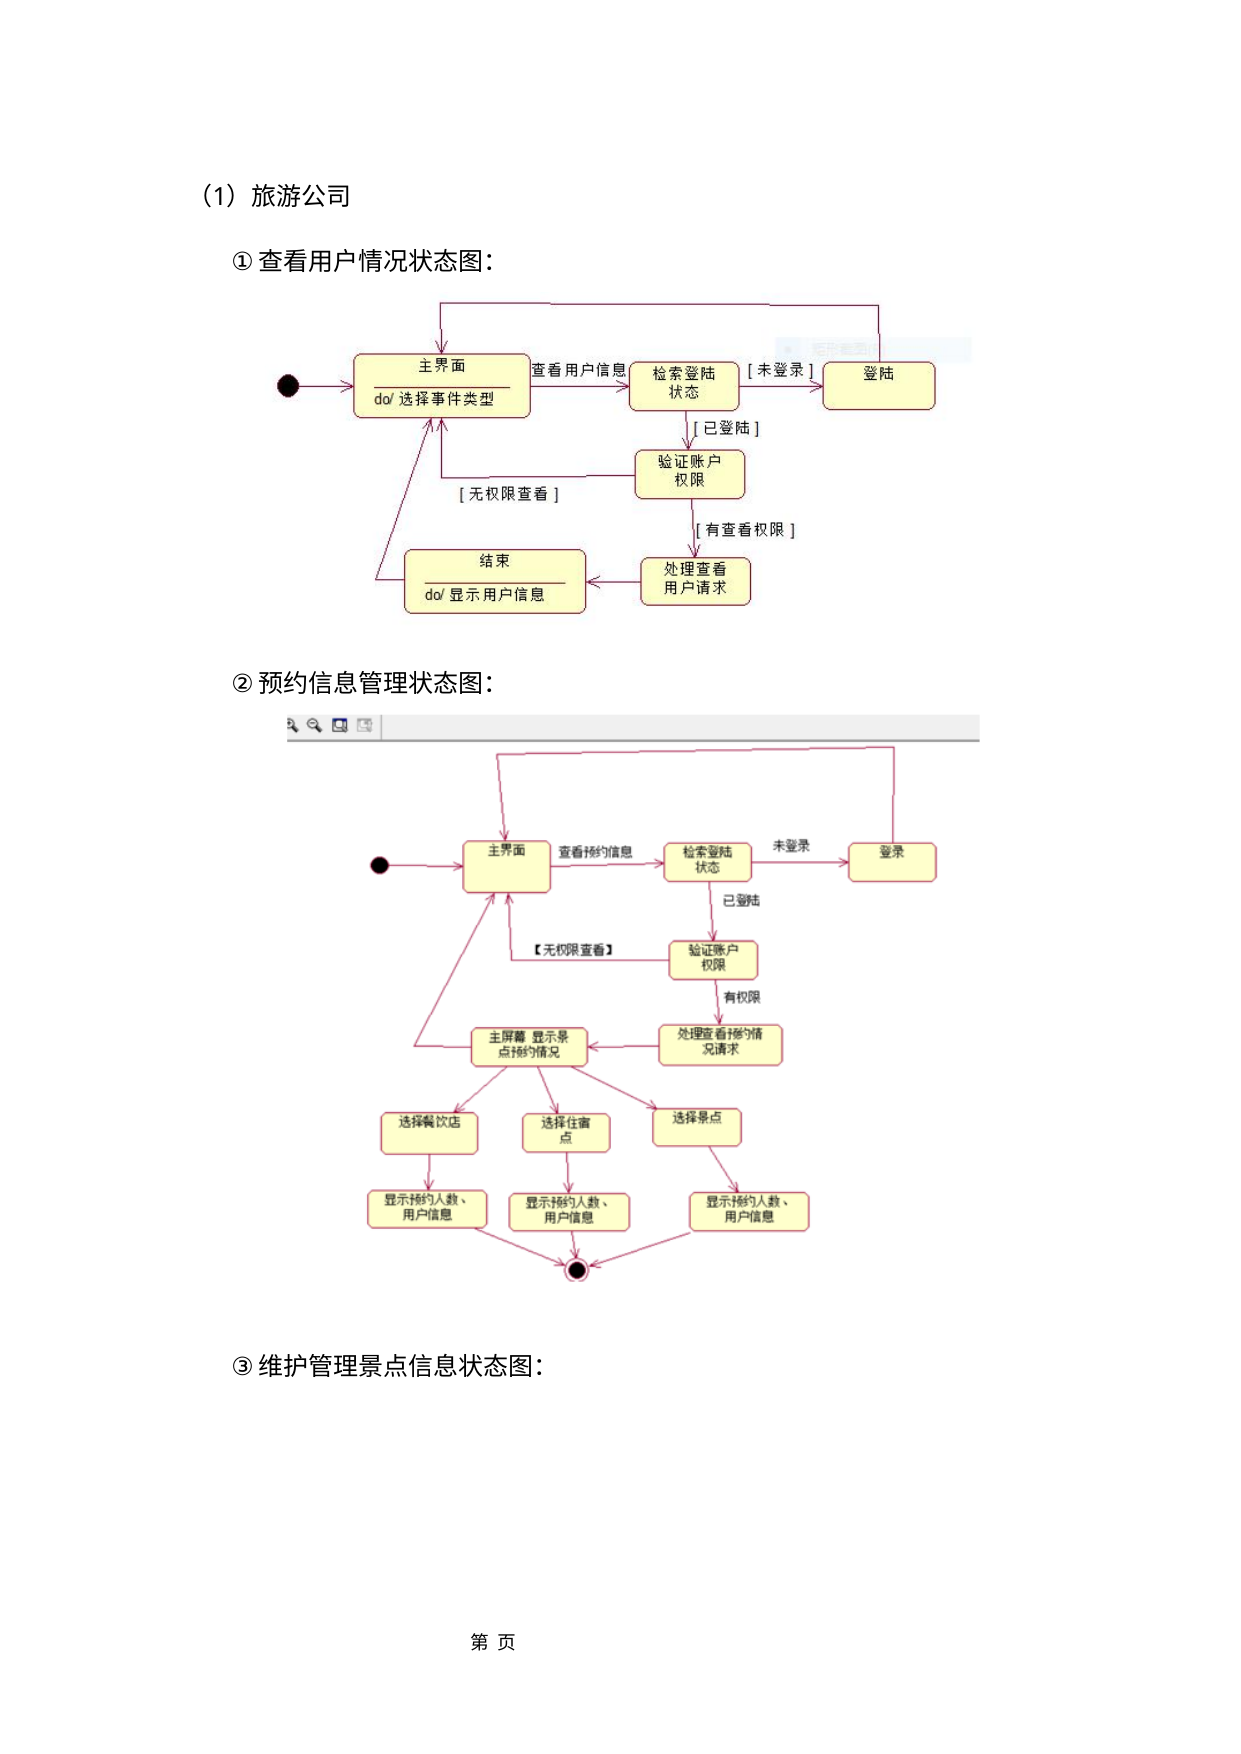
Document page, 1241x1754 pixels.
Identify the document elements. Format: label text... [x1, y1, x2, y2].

text ①查看用户情况状态图： [231, 227, 1053, 292]
text （1）旅游公司 [187, 162, 1053, 227]
text ③维护管理景点信息状态图： [231, 1332, 1053, 1397]
text ②预约信息管理状态图： [231, 649, 1053, 714]
picture [264, 292, 976, 629]
picture [258, 714, 1026, 1303]
